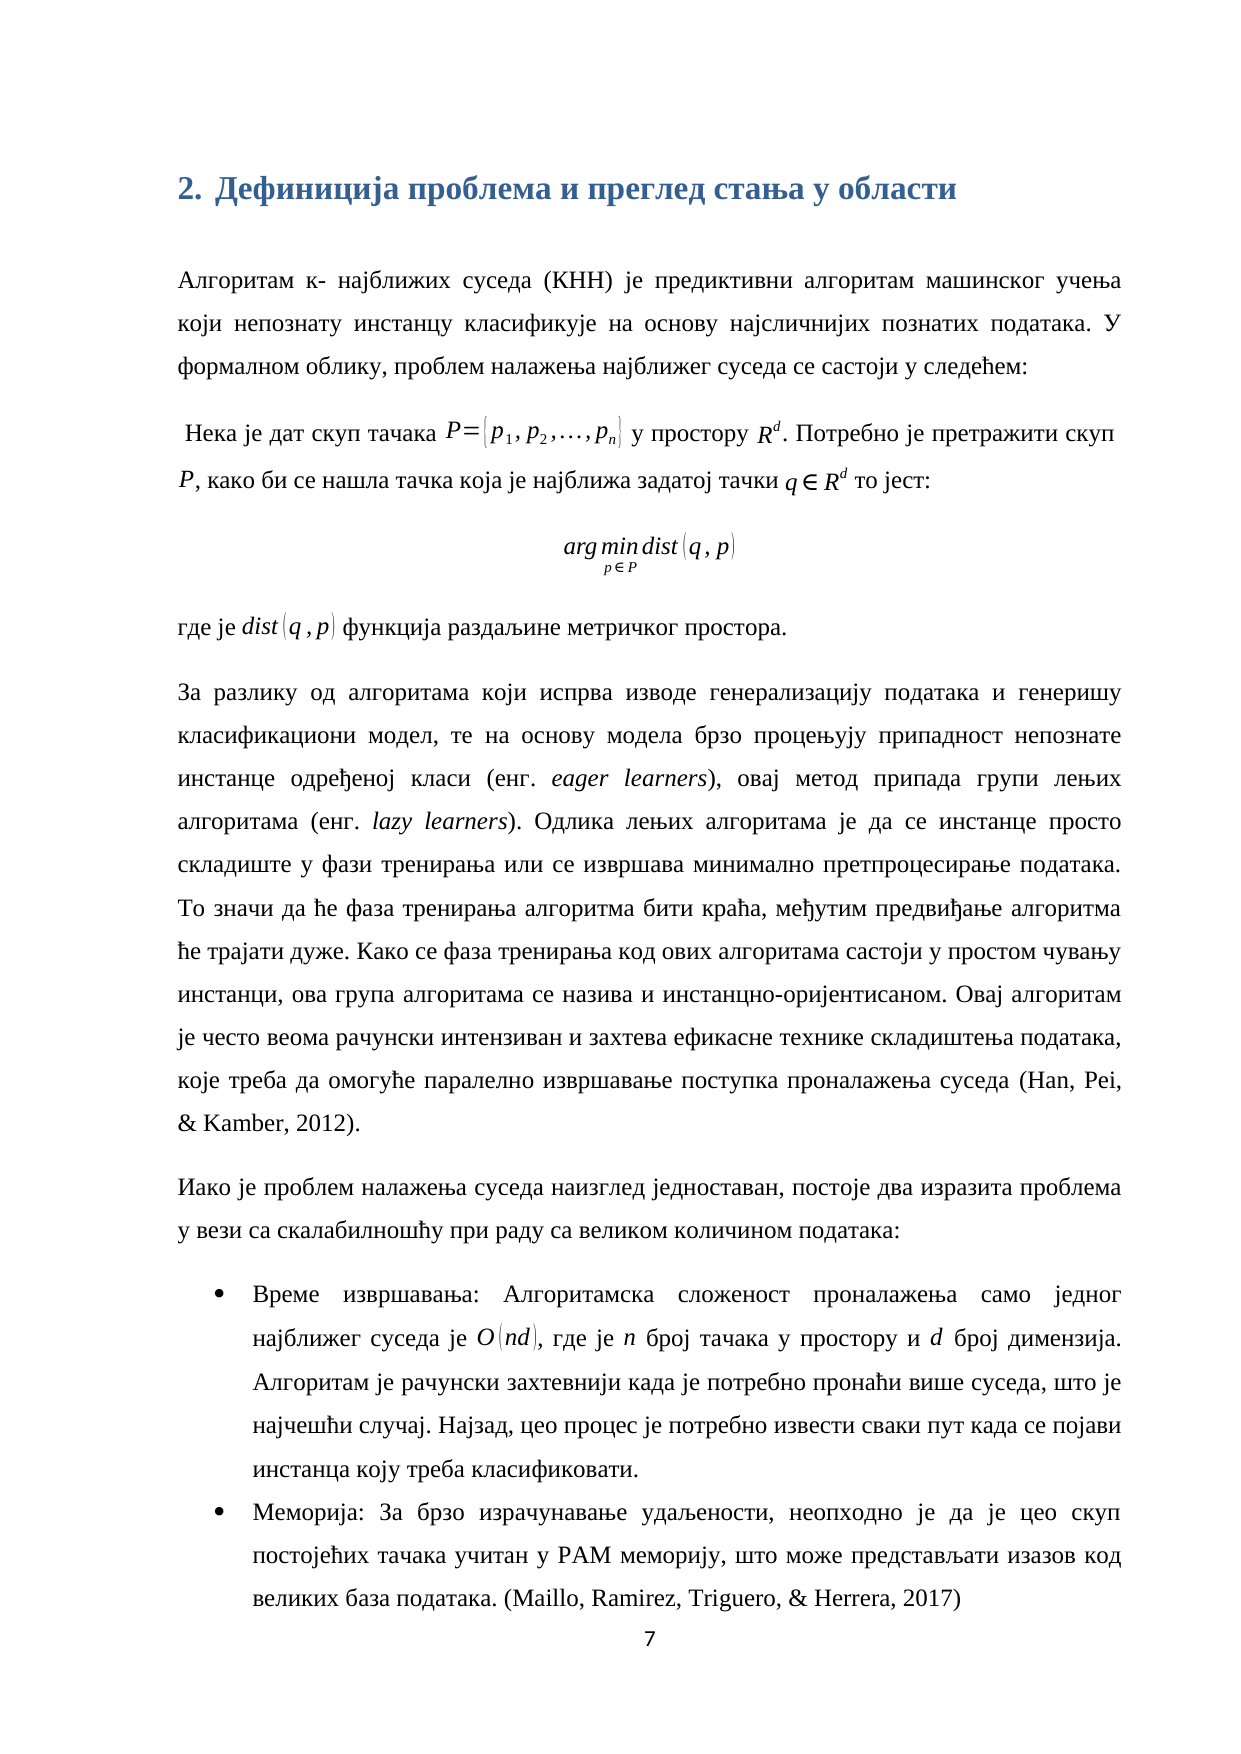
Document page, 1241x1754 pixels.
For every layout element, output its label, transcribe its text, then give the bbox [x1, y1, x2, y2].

subtitle Дефиниција проблема и преглед стања у области [177, 168, 1122, 206]
text Иако је проблем налажења суседа наизглед једноставан, постоје два изразита проблема у вези са скалабилношћу при раду са великом количином података: [177, 1172, 1122, 1244]
text где је функција раздаљине метричког простора. [177, 611, 1122, 642]
list Време извршавања: Алгоритамска сложеност проналажења само једног најближег суседа је , где је број тачака у простору и број димензија. Алгоритам је рачунски захтевнији када је потребно пронаћи више суседа, што је најчешћи случај. Најзад, цео процес је потребно извести сваки пут када се појави инстанца коју треба класификовати. [215, 1279, 1122, 1482]
list Меморија: За брзо израчунавање удаљености, неопходно је да је цео скуп постојећих тачака учитан у РАМ меморију, што може представљати изазов код великих база података. [215, 1497, 1122, 1612]
text За разлику од алгоритама који испрва изводе генерализацију података и генеришу класификациони модел, те на основу модела брзо процењују припадност непознате инстанце одређеној класи (енг. eager learners), овај метод припада групи лењих алгоритама (енг. lazy learners). Одлика лењих алгоритама је да се инстанце просто складиште у фази тренирања или се извршава минимално претпроцесирање података. То значи да ће фаза тренирања алгоритма бити краћа, међутим предвиђање алгоритма ће трајати дуже. Како се фаза тренирања код ових алгоритама састоји у простом чувању инстанци, ова група алгоритама се назива и инстанцно-оријентисаном. Овај алгоритам je често веома рачунски интензиван и захтева ефикасне технике складиштења података, које треба да омогуће паралелно извршавање поступка проналажења суседа . [177, 677, 1122, 1137]
text Нека је дат скуп тачака у простору . Потребно је претражити скуп , како би се нашла тачка која је најближа задатој тачки то јест: [177, 415, 1122, 496]
text Алгоритам к- најближих суседа (КНН) je предиктивни алгоритам машинског учења који непознату инстанцу класификује на основу најсличнијих познатих података. У формалном облику, проблем налажења најближег суседа се састоји у следећем: [177, 265, 1122, 380]
